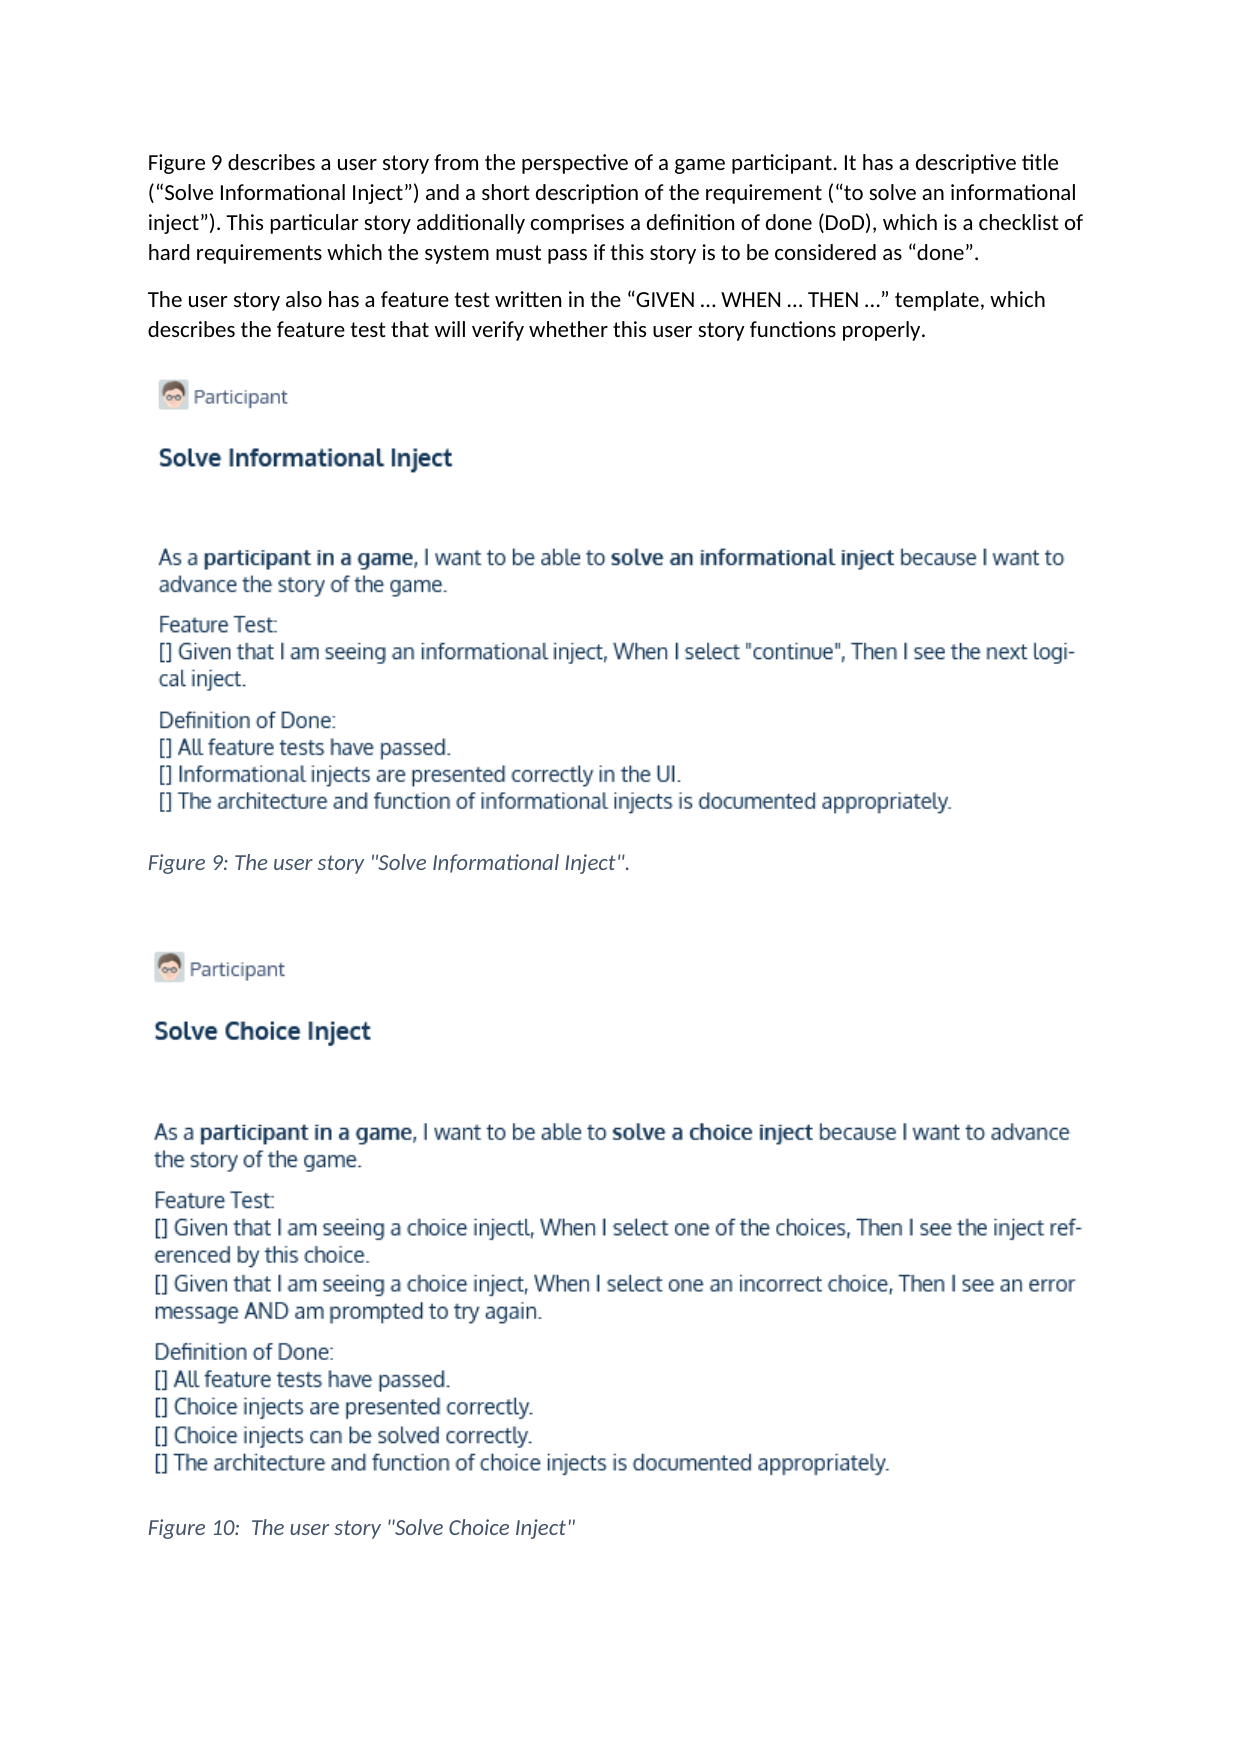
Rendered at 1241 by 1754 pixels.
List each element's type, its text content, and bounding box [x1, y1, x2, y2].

text Figure 9 describes a user story from the perspective of a game participant. It has a descriptive title (“Solve Informational Inject”) and a short description of the requirement (“to solve an informational inject”). This particular story additionally comprises a definition of done (DoD), which is a checklist of hard requirements which the system must pass if this story is to be considered as “done”. [148, 148, 1093, 266]
text Figure 9: The user story "Solve Informational Inject". [148, 848, 1093, 876]
picture [147, 362, 1093, 830]
text Figure 10: The user story "Solve Choice Inject" [148, 1513, 1093, 1541]
picture [147, 943, 1093, 1495]
text The user story also has a feature test written in the “GIVEN … WHEN … THEN …” template, which describes the feature test that will verify whether this user story functions properly. [148, 285, 1093, 343]
